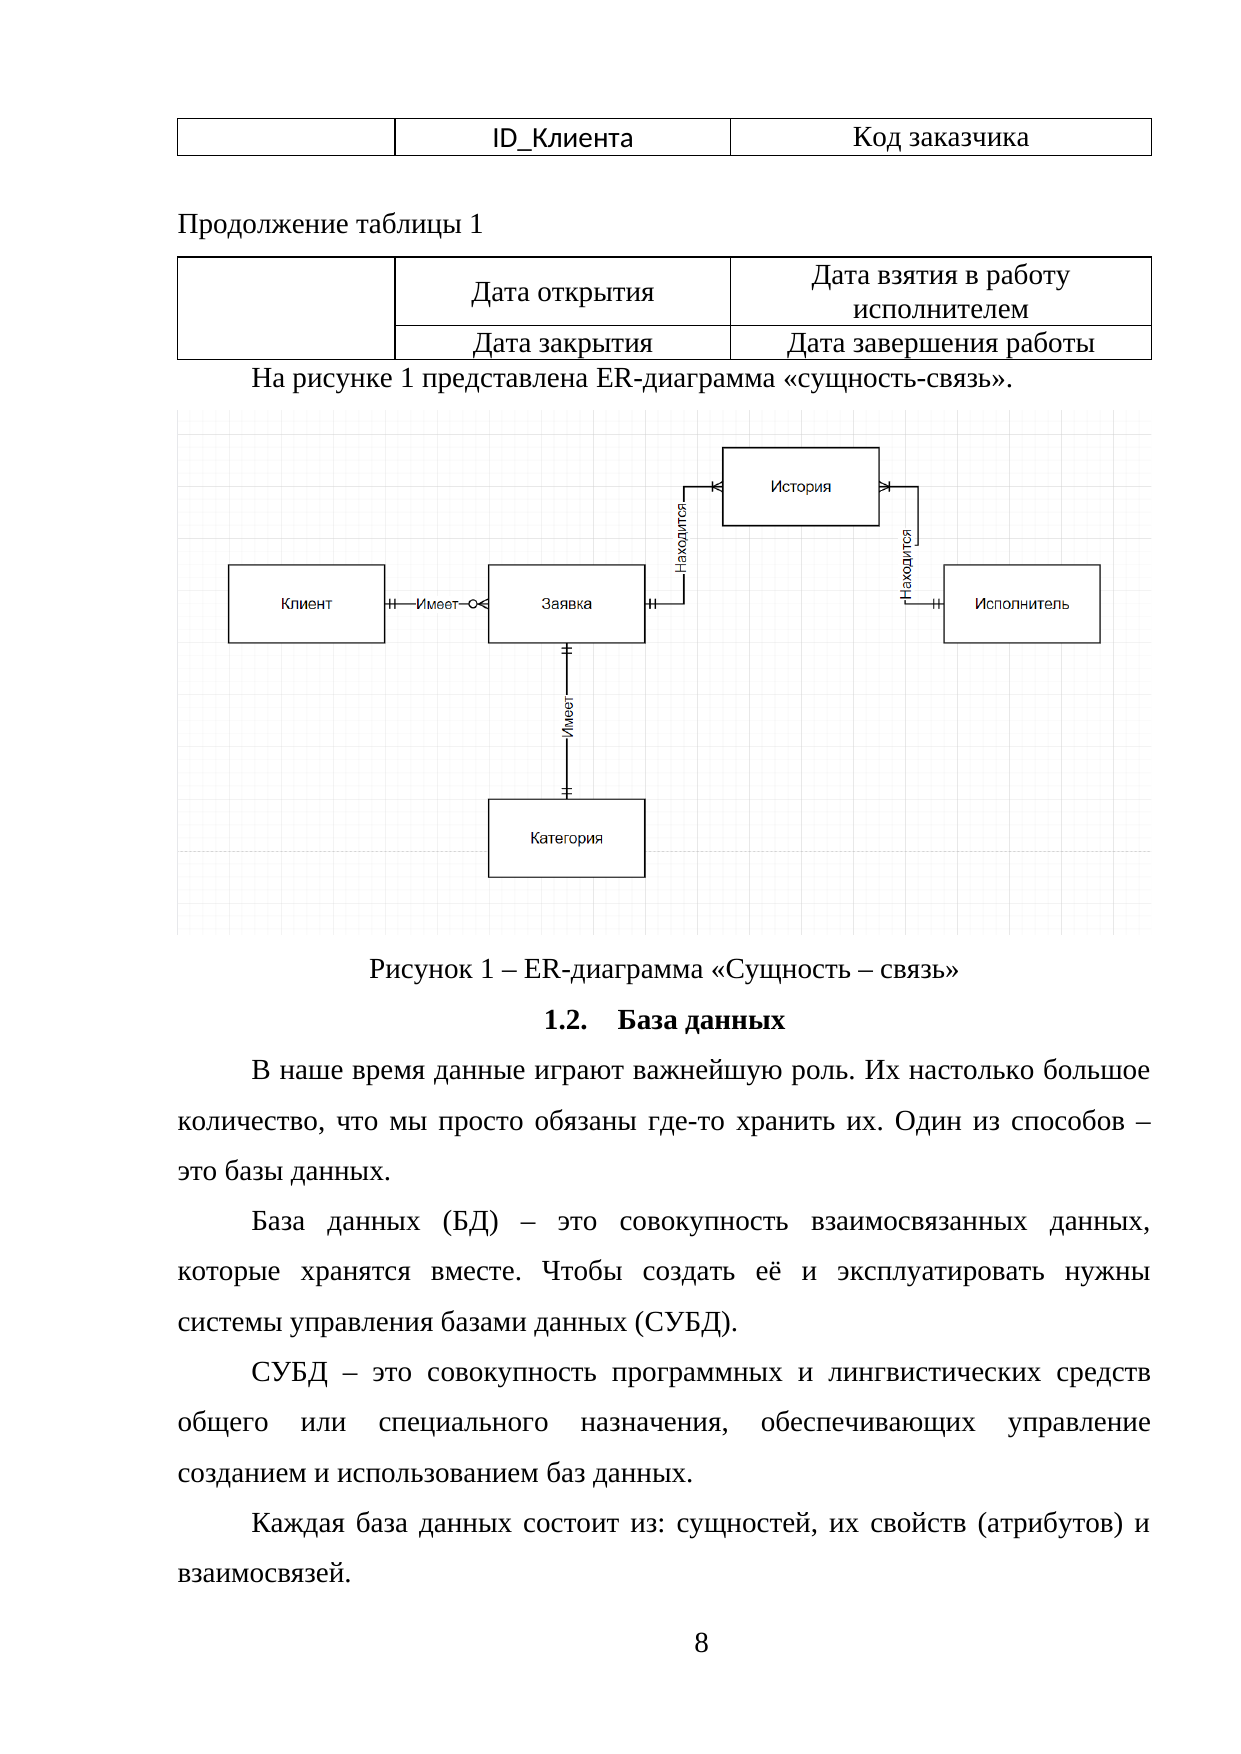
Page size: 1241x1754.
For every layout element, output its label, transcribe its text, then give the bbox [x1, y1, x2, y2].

table_cell Код заказчика [731, 119, 1151, 155]
text Продолжение таблицы 1 [177, 206, 1152, 240]
text База данных (БД) – это совокупность взаимосвязанных данных, которые хранятся вместе. Чтобы создать её и эксплуатировать нужны системы управления базами данных (СУБД). [177, 1203, 1152, 1337]
table_header [178, 258, 394, 359]
text Рисунок 1 – ER-диаграмма «Сущность – связь» [177, 952, 1152, 985]
table_cell Дата завершения работы [731, 326, 1151, 359]
list База данных [177, 1002, 1152, 1036]
table_header Дата взятия в работу исполнителем [731, 258, 1151, 324]
text СУБД – это совокупность программных и лингвистических средств общего или специального назначения, обеспечивающих управление созданием и использованием баз данных. [177, 1354, 1152, 1405]
text В наше время данные играют важнейшую роль. Их настолько большое количество, что мы просто обязаны где-то хранить их. Один из способов – это базы данных. [177, 1052, 1152, 1186]
table_cell Дата закрытия [396, 326, 730, 359]
text Каждая база данных состоит из: сущностей, их свойств (атрибутов) и взаимосвязей. [177, 1505, 1152, 1589]
table_header Дата открытия [396, 258, 730, 324]
picture [177, 410, 1152, 935]
text На рисунке 1 представлена ER-диаграмма «сущность-связь». [177, 360, 1152, 394]
text СУБД – это совокупность программных и лингвистических средств общего или специального назначения, обеспечивающих управление созданием и использованием баз данных. [177, 1438, 1152, 1488]
table_cell ID_Клиента [396, 119, 730, 155]
